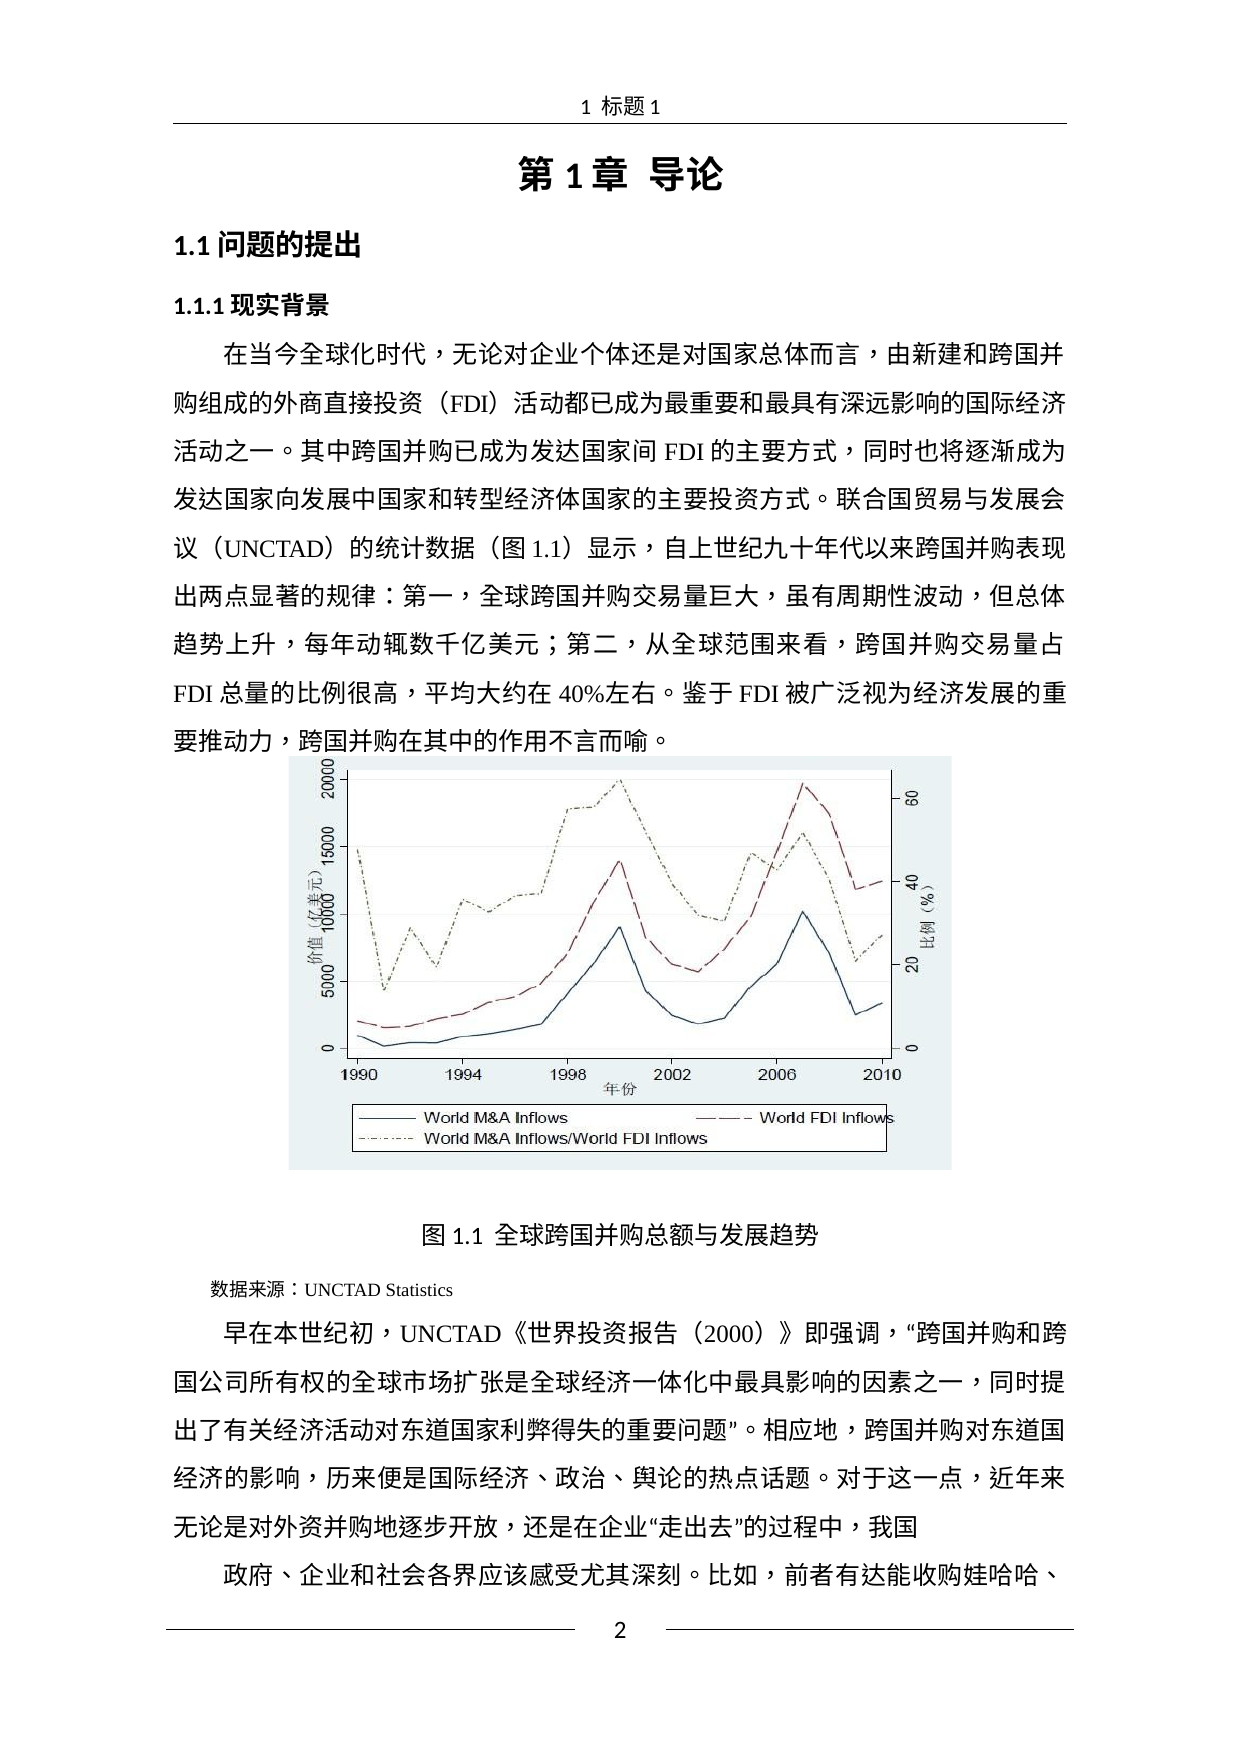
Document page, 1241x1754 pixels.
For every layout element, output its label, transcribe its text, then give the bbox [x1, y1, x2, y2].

text 图 1.1 全球跨国并购总额与发展趋势 [173, 1218, 1067, 1251]
picture [288, 756, 952, 1170]
text 早在本世纪初，UNCTAD《世界投资报告（2000）》即强调，“跨国并购和跨国公司所有权的全球市场扩张是全球经济一体化中最具影响的因素之一，同时提出了有关经济活动对东道国家利弊得失的重要问题”。相应地，跨国并购对东道国经济的影响，历来便是国际经济、政治、舆论的热点话题。对于这一点，近年来无论是对外资并购地逐步开放，还是在企业“走出去”的过程中，我国 [173, 1301, 1067, 1542]
text 在当今全球化时代，无论对企业个体还是对国家总体而言，由新建和跨国并购组成的外商直接投资（FDI）活动都已成为最重要和最具有深远影响的国际经济活动之一。其中跨国并购已成为发达国家间FDI的主要方式，同时也将逐渐成为发达国家向发展中国家和转型经济体国家的主要投资方式。联合国贸易与发展会议（UNCTAD）的统计数据（图1.1）显示，自上世纪九十年代以来跨国并购表现出两点显著的规律：第一，全球跨国并购交易量巨大，虽有周期性波动，但总体趋势上升，每年动辄数千亿美元；第二，从全球范围来看，跨国并购交易量占FDI总量的比例很高，平均大约在40%左右。鉴于FDI被广泛视为经济发展的重要推动力，跨国并购在其中的作用不言而喻。 [173, 322, 1067, 757]
subtitle 1.1 问题的提出 [173, 224, 1067, 264]
subtitle 第 1 章 导论 [173, 148, 1067, 200]
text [173, 1542, 1067, 1591]
text 数据来源：UNCTAD Statistics [173, 1276, 1067, 1301]
subtitle 1.1.1 现实背景 [173, 288, 1067, 322]
